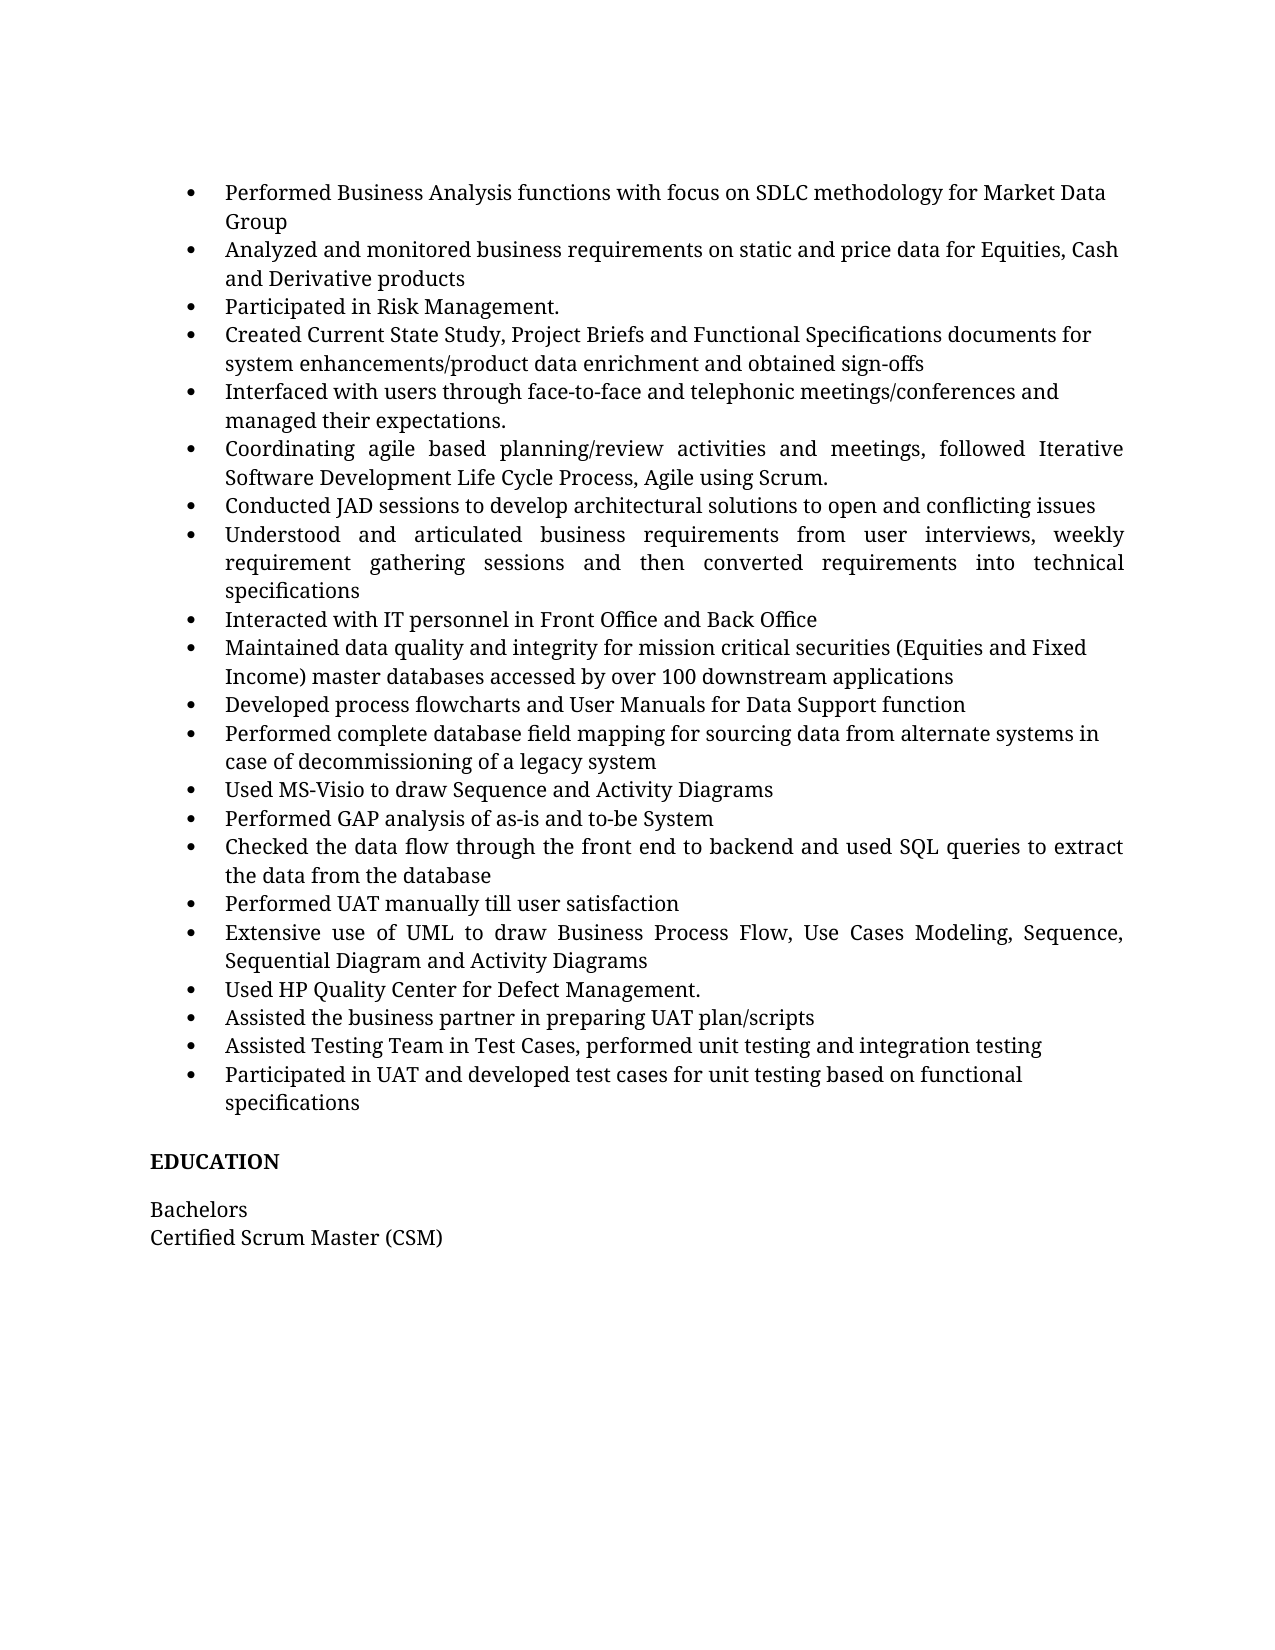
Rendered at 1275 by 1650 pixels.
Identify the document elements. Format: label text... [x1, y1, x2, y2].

list Maintained data quality and integrity for mission critical securities (Equities and Fixed Income) master databases accessed by over 100 downstream applications [187, 633, 1144, 690]
list Assisted Testing Team in Test Cases, performed unit testing and integration testing [187, 1032, 1125, 1060]
list Assisted the business partner in preparing UAT plan/scripts [187, 1003, 1125, 1032]
text Certified Scrum Master (CSM) [150, 1223, 1125, 1252]
list Performed Business Analysis functions with focus on SDLC methodology for Market Data Group [187, 178, 1144, 235]
list Interfaced with users through face-to-face and telephonic meetings/conferences and managed their expectations. [187, 377, 1144, 434]
list Used MS-Visio to draw Sequence and Activity Diagrams [187, 776, 1125, 804]
list Used HP Quality Center for Defect Management. [187, 975, 1125, 1003]
list Participated in UAT and developed test cases for unit testing based on functional specifications [187, 1060, 1144, 1117]
list Performed UAT manually till user satisfaction [187, 889, 1125, 918]
list Interacted with IT personnel in Front Office and Back Office [187, 605, 1144, 633]
list Conducted JAD sessions to develop architectural solutions to open and conflicting issues [187, 491, 1125, 520]
list Extensive use of UML to draw Business Process Flow, Use Cases Modeling, Sequence, Sequential Diagram and Activity Diagrams [187, 918, 1125, 975]
list Performed GAP analysis of as-is and to-be System [187, 804, 1125, 832]
text Bachelors [150, 1195, 1126, 1223]
list Created Current State Study, Project Briefs and Functional Specifications documents for system enhancements/product data enrichment and obtained sign-offs [187, 321, 1144, 377]
list EDUCATION [150, 1147, 1125, 1176]
list Analyzed and monitored business requirements on static and price data for Equities, Cash and Derivative products [187, 235, 1144, 292]
list Checked the data flow through the front end to backend and used SQL queries to extract the data from the database [187, 832, 1125, 889]
list Participated in Risk Management. [187, 292, 1144, 321]
list Developed process flowcharts and User Manuals for Data Support function [187, 690, 1144, 719]
list Performed complete database field mapping for sourcing data from alternate systems in case of decommissioning of a legacy system [187, 719, 1144, 776]
list Understood and articulated business requirements from user interviews, weekly requirement gathering sessions and then converted requirements into technical specifications [187, 520, 1125, 605]
list Coordinating agile based planning/review activities and meetings, followed Iterative Software Development Life Cycle Process, Agile using Scrum. [187, 434, 1125, 491]
